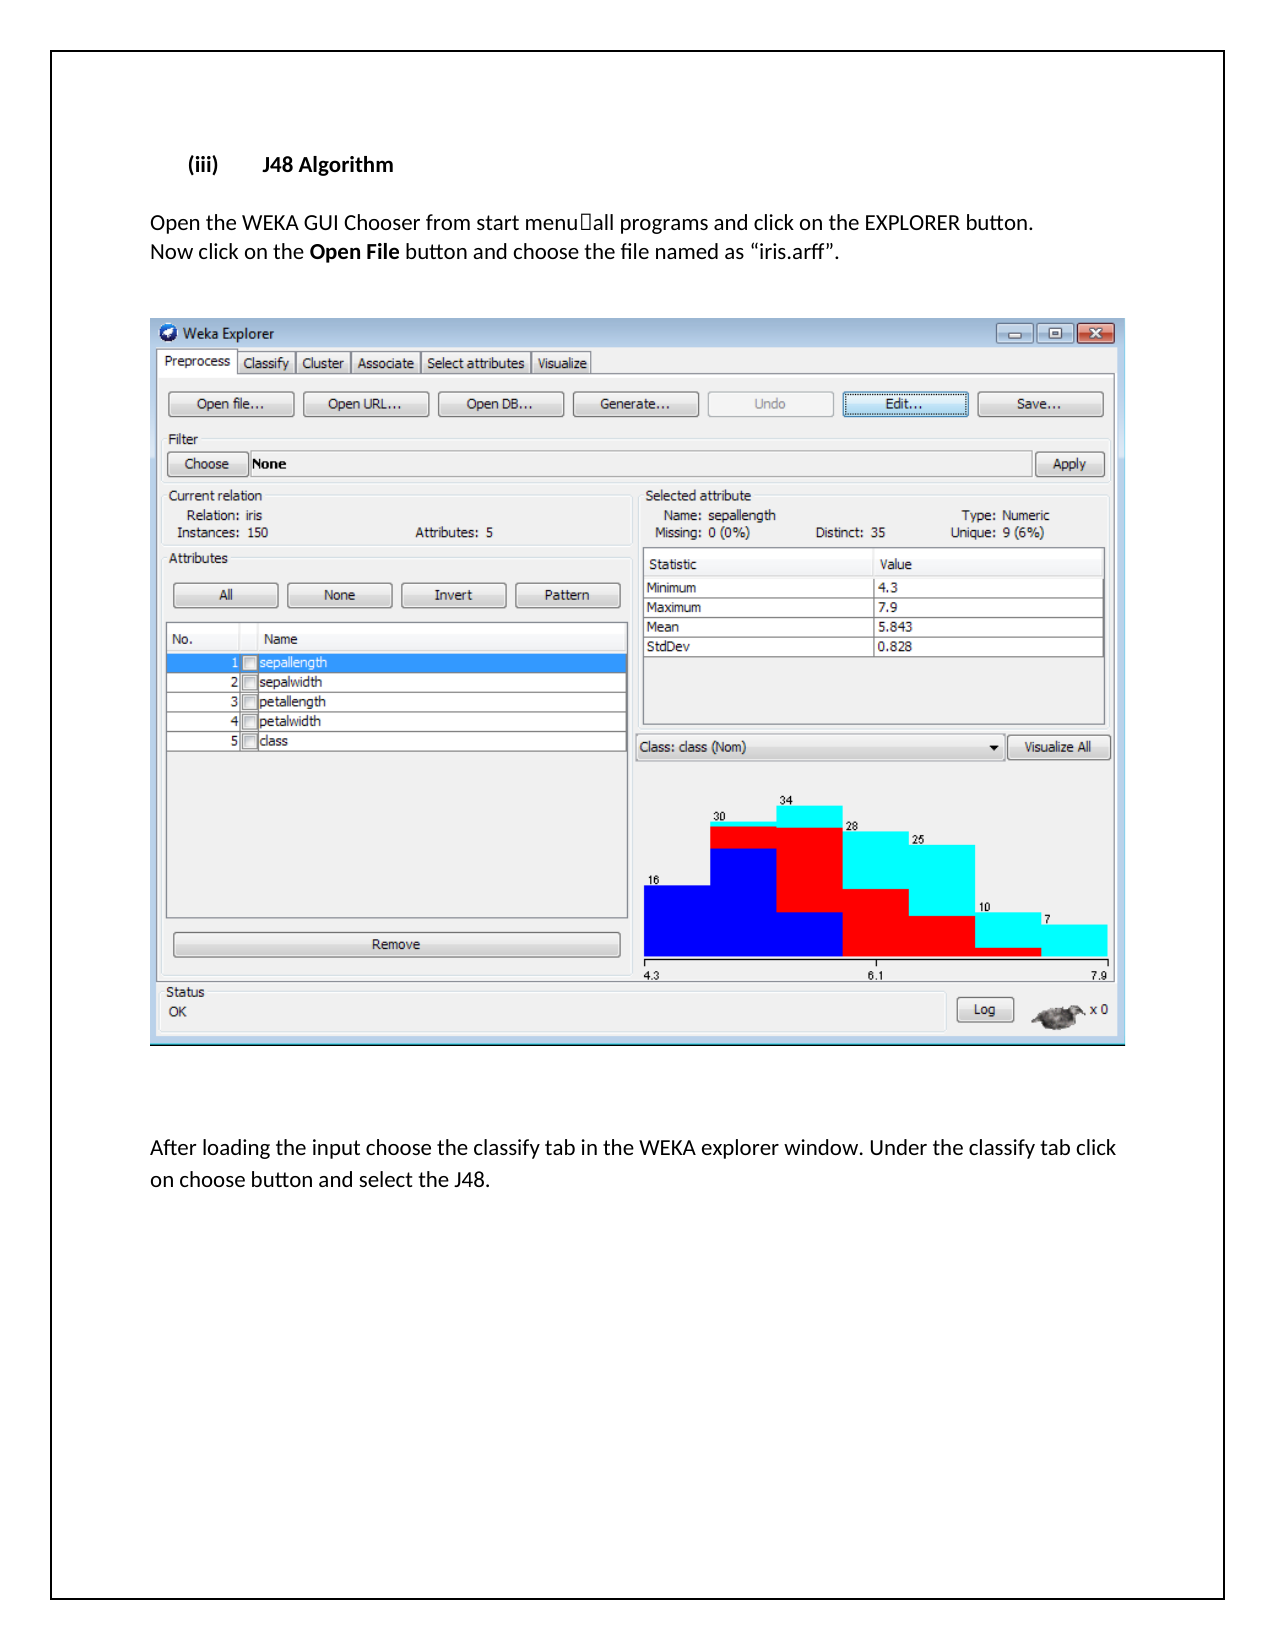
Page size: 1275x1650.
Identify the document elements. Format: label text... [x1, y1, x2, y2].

text After loading the input choose the classify tab in the WEKA explorer window. Under the classify tab click on choose button and select the J48. [150, 1133, 1125, 1193]
text Open the WEKA GUI Chooser from start menuall programs and click on the EXPLORER button. [150, 206, 1125, 237]
list J48 Algorithm [187, 150, 1125, 178]
text Now click on the Open File button and choose the file named as “iris.arff”. [150, 237, 1125, 265]
picture [150, 318, 1125, 1046]
